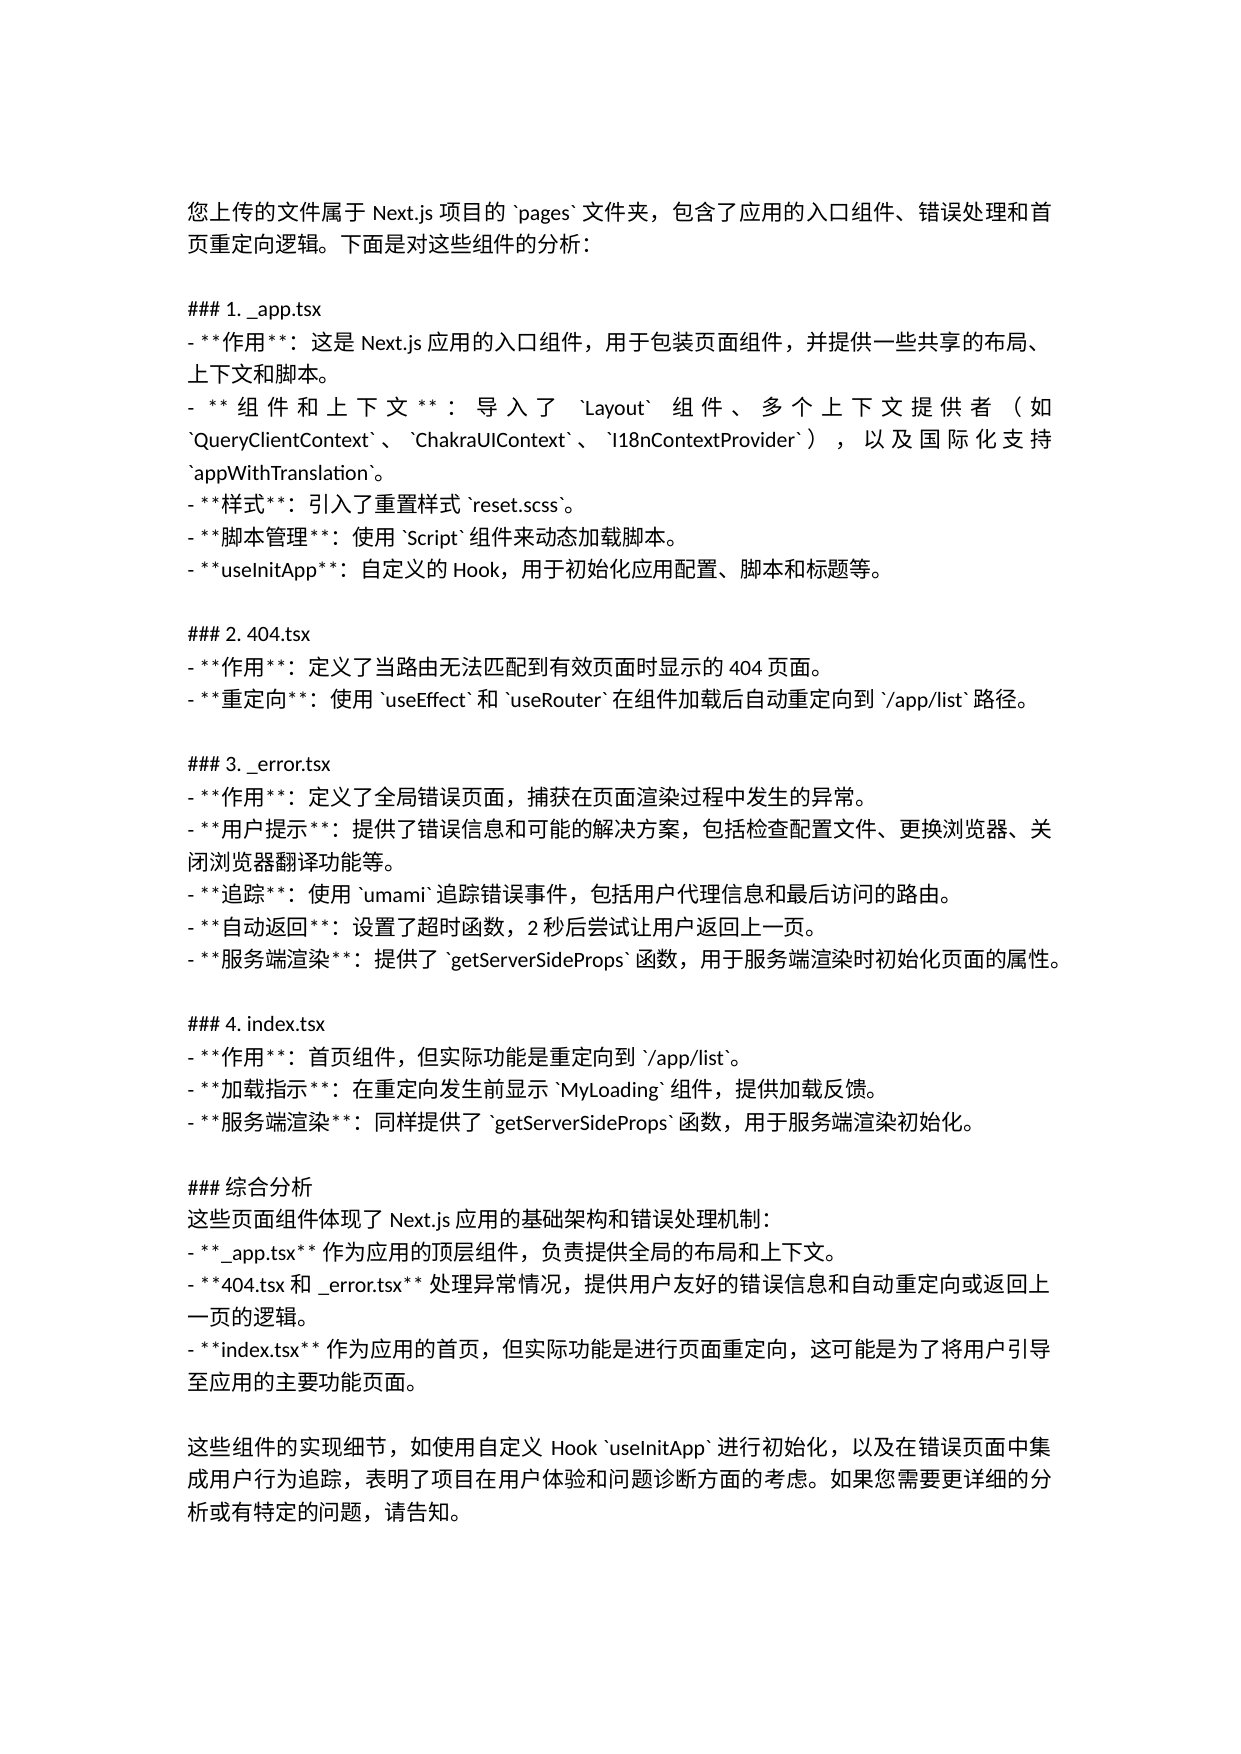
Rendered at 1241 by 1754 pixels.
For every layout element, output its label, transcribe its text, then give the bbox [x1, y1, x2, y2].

text - **服务端渲染**：同样提供了 `getServerSideProps` 函数，用于服务端渲染初始化。 [187, 1104, 1053, 1137]
text - **useInitApp**：自定义的 Hook，用于初始化应用配置、脚本和标题等。 [187, 552, 1053, 584]
text - **重定向**：使用 `useEffect` 和 `useRouter` 在组件加载后自动重定向到 `/app/list` 路径。 [187, 682, 1053, 714]
text ### 4. index.tsx [187, 1007, 1053, 1039]
text ### 综合分析 [187, 1169, 1053, 1202]
text - **_app.tsx** 作为应用的顶层组件，负责提供全局的布局和上下文。 [187, 1234, 1053, 1267]
text ### 1. _app.tsx [187, 292, 1053, 324]
text - **追踪**：使用 `umami` 追踪错误事件，包括用户代理信息和最后访问的路由。 [187, 877, 1053, 909]
text - **加载指示**：在重定向发生前显示 `MyLoading` 组件，提供加载反馈。 [187, 1072, 1053, 1104]
text - **404.tsx 和 _error.tsx** 处理异常情况，提供用户友好的错误信息和自动重定向或返回上一页的逻辑。 [187, 1267, 1053, 1332]
text - **作用**：定义了当路由无法匹配到有效页面时显示的 404 页面。 [187, 649, 1053, 682]
text 这些组件的实现细节，如使用自定义 Hook `useInitApp` 进行初始化，以及在错误页面中集成用户行为追踪，表明了项目在用户体验和问题诊断方面的考虑。如果您需要更详细的分析或有特定的问题，请告知。 [187, 1429, 1053, 1527]
text 您上传的文件属于 Next.js 项目的 `pages` 文件夹，包含了应用的入口组件、错误处理和首页重定向逻辑。下面是对这些组件的分析： [187, 194, 1053, 259]
text - **用户提示**：提供了错误信息和可能的解决方案，包括检查配置文件、更换浏览器、关闭浏览器翻译功能等。 [187, 812, 1053, 877]
text - **作用**：首页组件，但实际功能是重定向到 `/app/list`。 [187, 1039, 1053, 1072]
text - **自动返回**：设置了超时函数，2 秒后尝试让用户返回上一页。 [187, 909, 1053, 942]
text - **作用**：这是 Next.js 应用的入口组件，用于包装页面组件，并提供一些共享的布局、上下文和脚本。 [187, 324, 1053, 389]
text - **样式**：引入了重置样式 `reset.scss`。 [187, 487, 1053, 519]
text - **index.tsx** 作为应用的首页，但实际功能是进行页面重定向，这可能是为了将用户引导至应用的主要功能页面。 [187, 1332, 1053, 1397]
text - **作用**：定义了全局错误页面，捕获在页面渲染过程中发生的异常。 [187, 779, 1053, 812]
text ### 3. _error.tsx [187, 747, 1053, 779]
text ### 2. 404.tsx [187, 617, 1053, 649]
text - **脚本管理**：使用 `Script` 组件来动态加载脚本。 [187, 519, 1053, 552]
text - **组件和上下文**：导入了 `Layout` 组件、多个上下文提供者（如 `QueryClientContext`、`ChakraUIContext`、`I18nContextProvider`），以及国际化支持 `appWithTranslation`。 [187, 389, 1053, 487]
text 这些页面组件体现了 Next.js 应用的基础架构和错误处理机制： [187, 1202, 1053, 1234]
text - **服务端渲染**：提供了 `getServerSideProps` 函数，用于服务端渲染时初始化页面的属性。 [187, 942, 1053, 974]
